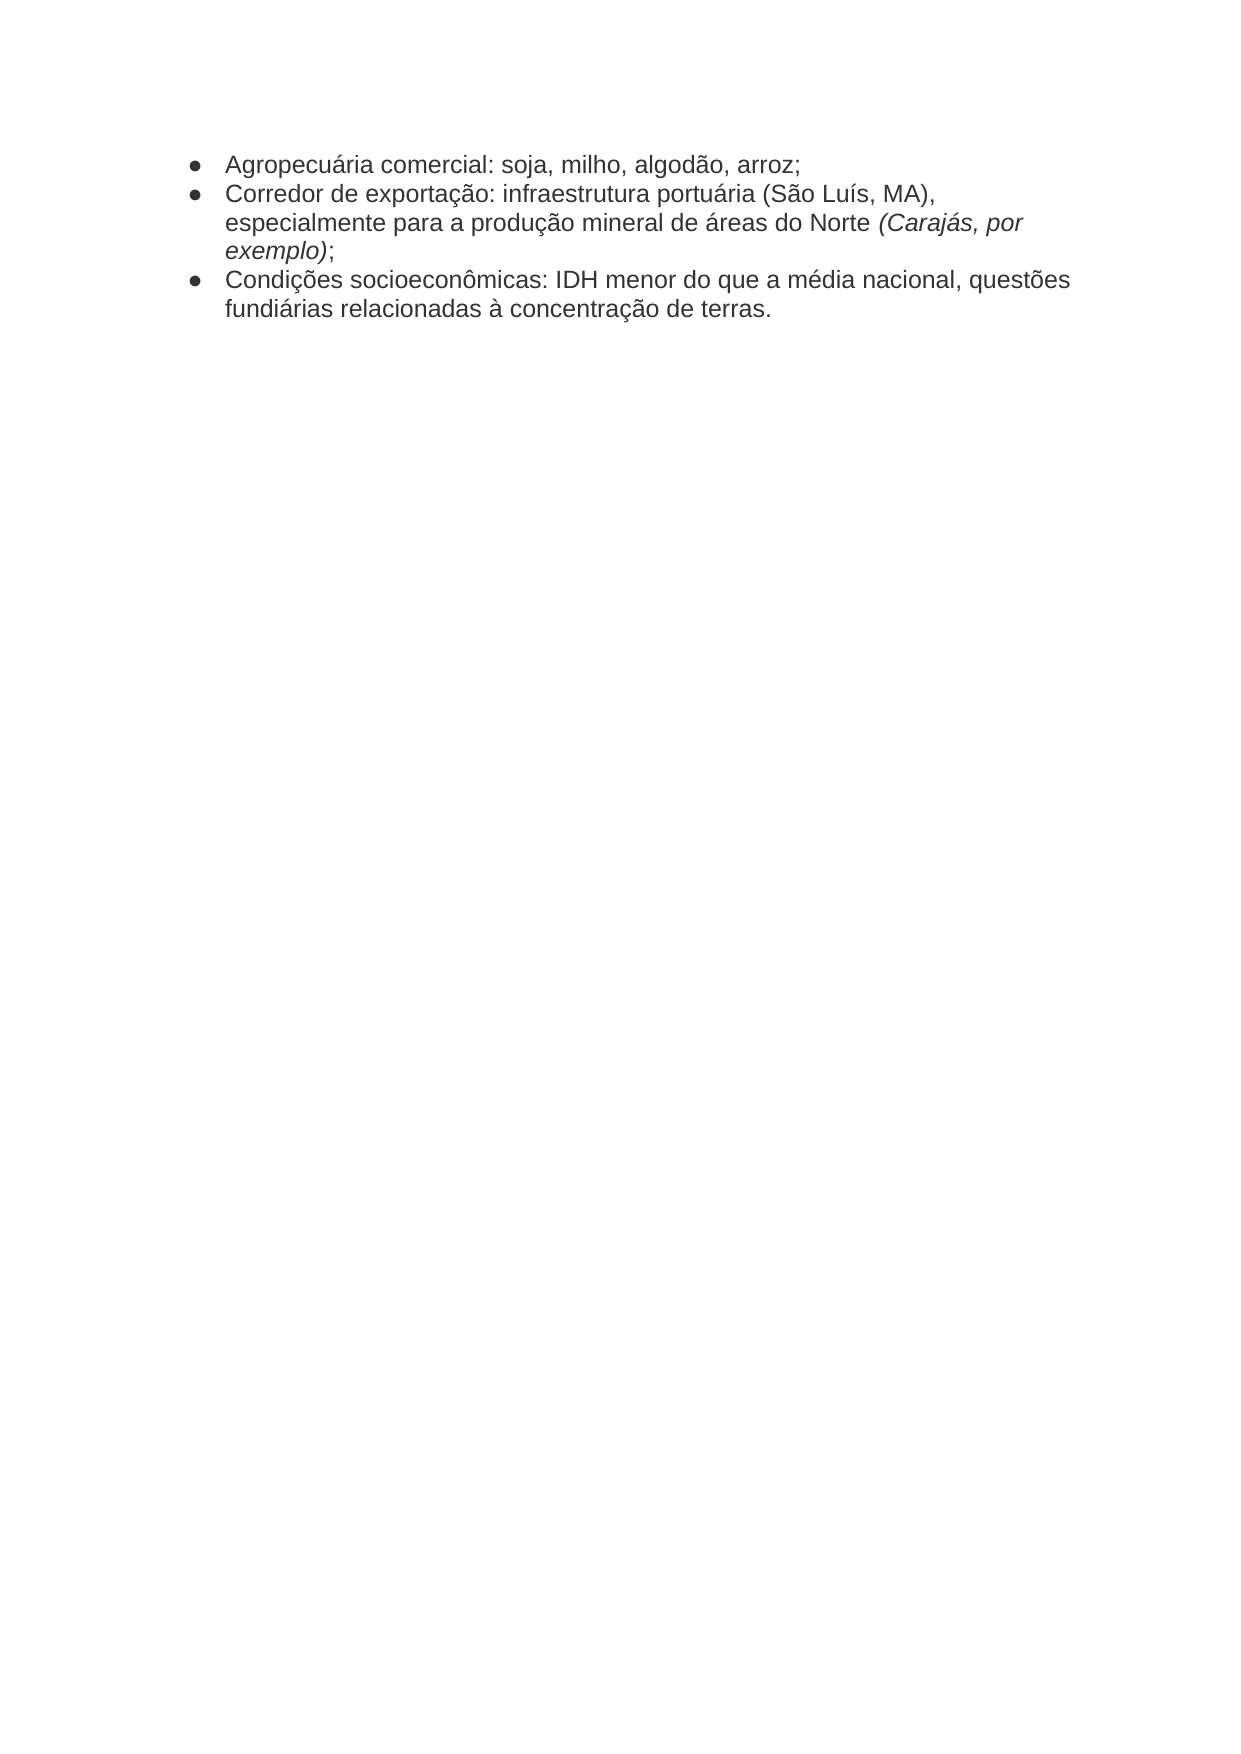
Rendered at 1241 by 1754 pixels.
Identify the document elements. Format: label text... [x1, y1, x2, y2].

list Condições socioeconômicas: IDH menor do que a média nacional, questões fundiárias relacionadas à concentração de terras. [187, 265, 1090, 322]
list Agropecuária comercial: soja, milho, algodão, arroz; [187, 150, 1090, 179]
list Corredor de exportação: infraestrutura portuária (São Luís, MA), especialmente para a produção mineral de áreas do Norte (Carajás, por exemplo); [187, 179, 1090, 265]
